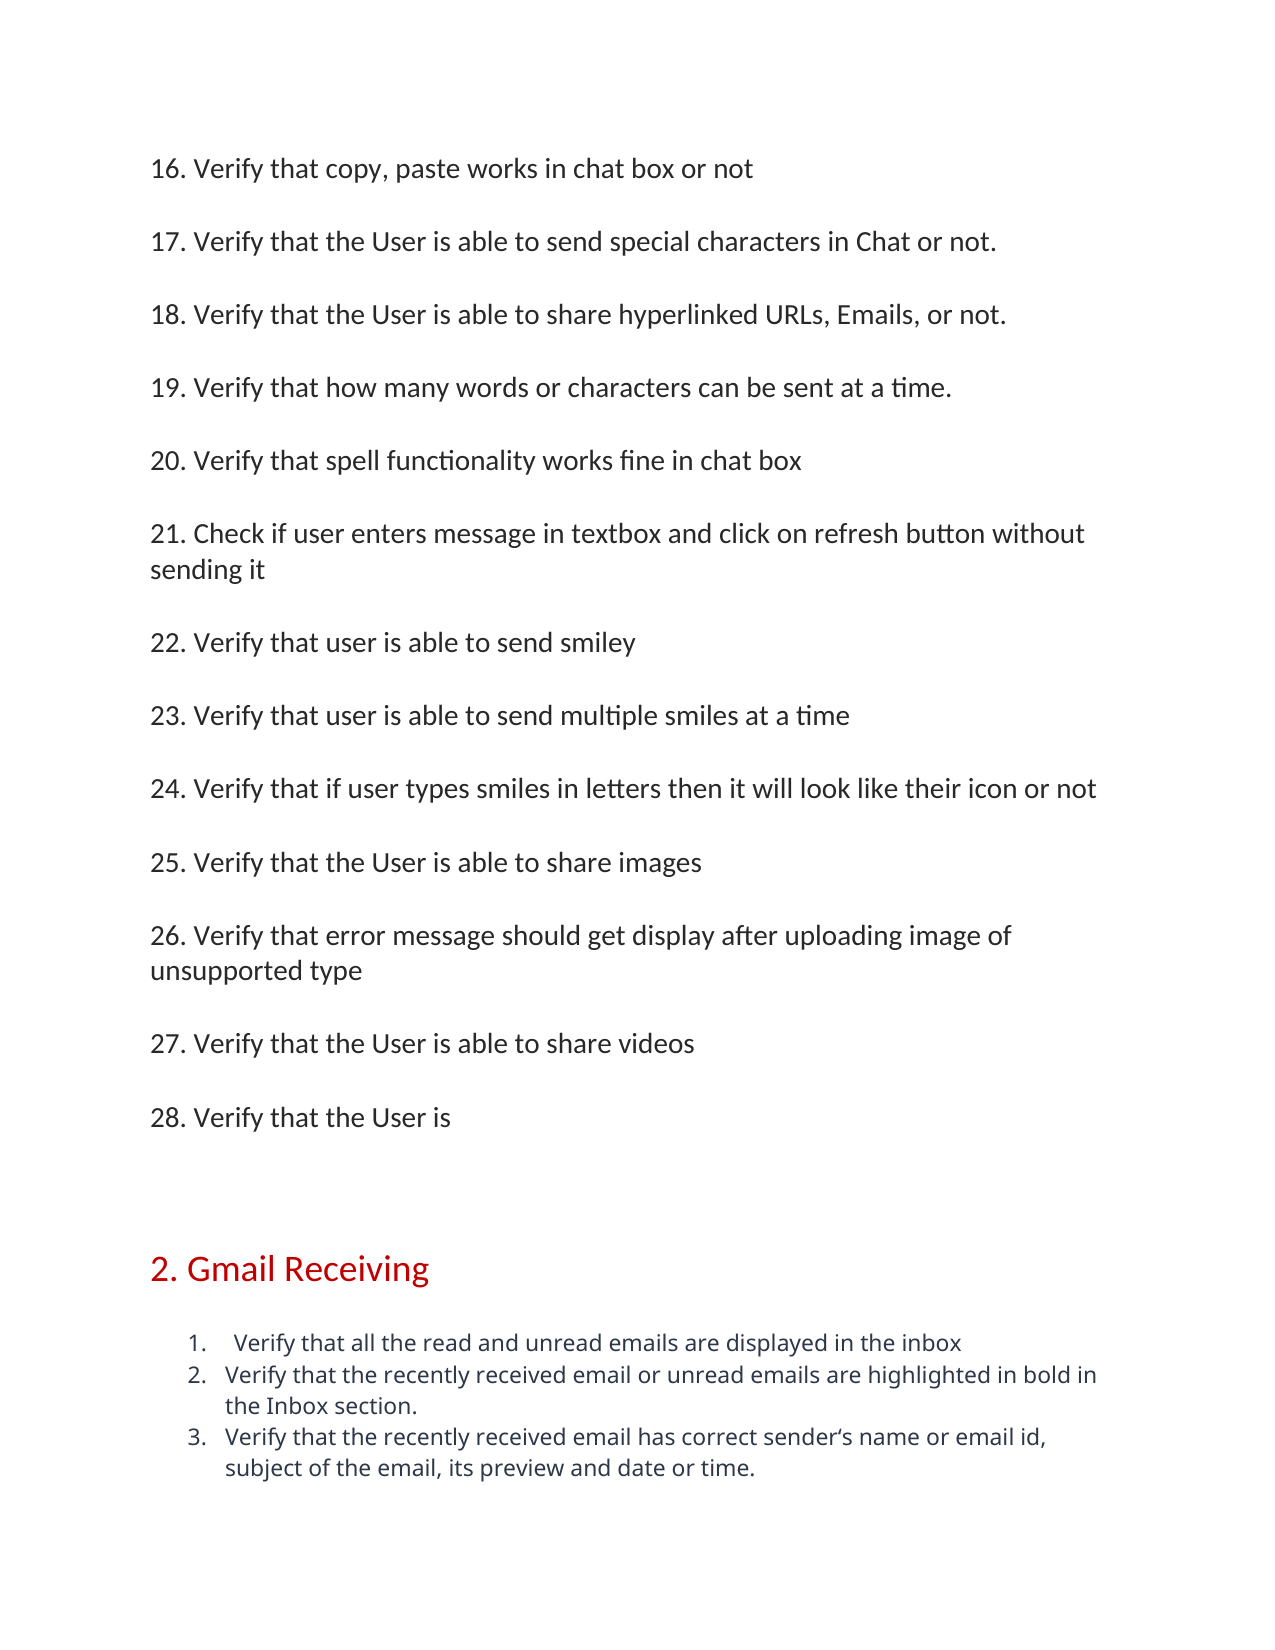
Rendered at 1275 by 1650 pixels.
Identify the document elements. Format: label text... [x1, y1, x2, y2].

text 17. Verify that the User is able to send special characters in Chat or not. [150, 223, 1125, 259]
text 20. Verify that spell functionality works fine in chat box [150, 442, 1125, 478]
text 28. Verify that the User is [150, 1099, 1125, 1134]
text 24. Verify that if user types smiles in letters then it will look like their icon or not [150, 771, 1125, 806]
text 21. Check if user enters message in textbox and click on refresh button without sending it [150, 516, 1125, 587]
text 23. Verify that user is able to send multiple smiles at a time [150, 697, 1125, 733]
text 25. Verify that the User is able to share images [150, 844, 1125, 879]
text 18. Verify that the User is able to share hyperlinked URLs, Emails, or not. [150, 296, 1125, 332]
text 19. Verify that how many words or characters can be sent at a time. [150, 369, 1125, 405]
text 2. Gmail Receiving [150, 1245, 1125, 1291]
list Verify that all the read and unread emails are displayed in the inbox [187, 1327, 1125, 1358]
text 27. Verify that the User is able to share videos [150, 1026, 1125, 1061]
text 26. Verify that error message should get display after uploading image of unsupported type [150, 917, 1125, 988]
list Verify that the recently received email has correct sender‘s name or email id, subject of the email, its preview and date or time. [187, 1421, 1125, 1483]
text 22. Verify that user is able to send smiley [150, 624, 1125, 660]
list Verify that the recently received email or unread emails are highlighted in bold in the Inbox section. [187, 1358, 1125, 1421]
text 16. Verify that copy, paste works in chat box or not [150, 150, 1125, 186]
